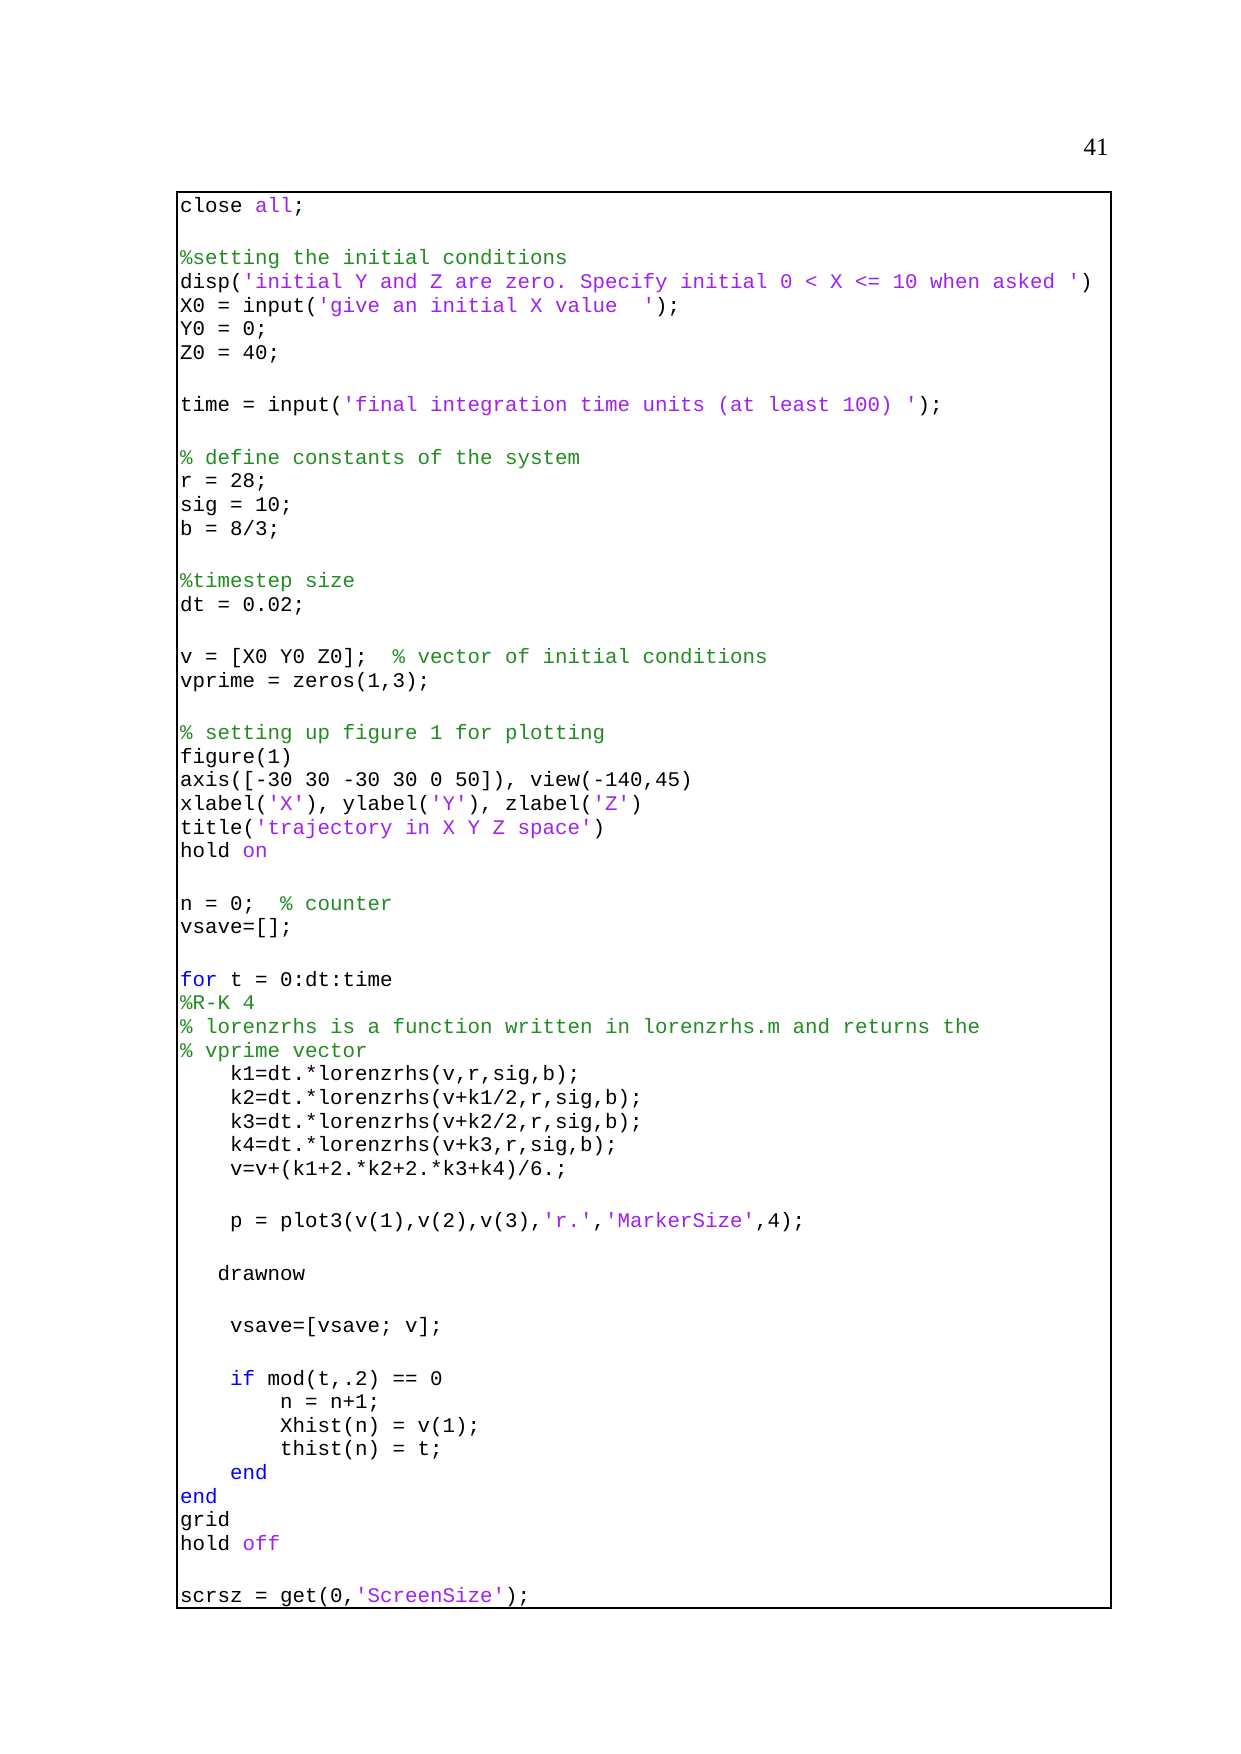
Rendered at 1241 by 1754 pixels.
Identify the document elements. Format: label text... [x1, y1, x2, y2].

text figure(1) [180, 746, 1108, 769]
text k4=dt.*lorenzrhs(v+k3,r,sig,b); [180, 1134, 1108, 1158]
text hold on [180, 840, 1108, 864]
text n = 0; % counter [180, 893, 1108, 916]
text %timestep size [180, 570, 1108, 594]
text xlabel('X'), ylabel('Y'), zlabel('Z') [180, 793, 1108, 817]
text end [180, 1462, 1108, 1486]
text close all; [178, 193, 1110, 218]
text hold off [180, 1533, 1108, 1557]
text sig = 10; [180, 494, 1108, 518]
text end [180, 1486, 1108, 1509]
text Y0 = 0; [180, 318, 1108, 342]
text disp('initial Y and Z are zero. Specify initial 0 < X <= 10 when asked ') [180, 271, 1108, 294]
text vprime = zeros(1,3); [180, 670, 1108, 693]
text k3=dt.*lorenzrhs(v+k2/2,r,sig,b); [180, 1111, 1108, 1134]
text % define constants of the system [180, 447, 1108, 470]
text p = plot3(v(1),v(2),v(3),'r.','MarkerSize',4); [180, 1210, 1108, 1234]
text k2=dt.*lorenzrhs(v+k1/2,r,sig,b); [180, 1087, 1108, 1111]
text %R-K 4 [180, 992, 1108, 1016]
text vsave=[]; [180, 916, 1108, 940]
text v=v+(k1+2.*k2+2.*k3+k4)/6.; [180, 1158, 1108, 1182]
text k1=dt.*lorenzrhs(v,r,sig,b); [180, 1063, 1108, 1087]
text b = 8/3; [180, 518, 1108, 541]
text title('trajectory in X Y Z space') [180, 817, 1108, 840]
text vsave=[vsave; v]; [180, 1315, 1108, 1339]
text r = 28; [180, 470, 1108, 494]
text v = [X0 Y0 Z0]; % vector of initial conditions [180, 646, 1108, 670]
text n = n+1; [180, 1391, 1108, 1415]
text time = input('final integration time units (at least 100) '); [180, 394, 1108, 418]
text for t = 0:dt:time [180, 969, 1108, 992]
text scrsz = get(0,'ScreenSize'); [180, 1585, 1108, 1607]
text %setting the initial conditions [180, 247, 1108, 271]
text dt = 0.02; [180, 594, 1108, 617]
text % vprime vector [180, 1040, 1108, 1063]
text Z0 = 40; [180, 342, 1108, 366]
text grid [180, 1509, 1108, 1533]
text thist(n) = t; [180, 1438, 1108, 1462]
text if mod(t,.2) == 0 [180, 1367, 1108, 1391]
text axis([-30 30 -30 30 0 50]), view(-140,45) [180, 769, 1108, 793]
text drawnow [180, 1263, 1108, 1286]
text % lorenzrhs is a function written in lorenzrhs.m and returns the [180, 1016, 1108, 1040]
text X0 = input('give an initial X value '); [180, 294, 1108, 318]
text Xhist(n) = v(1); [180, 1415, 1108, 1438]
text % setting up figure 1 for plotting [180, 722, 1108, 746]
